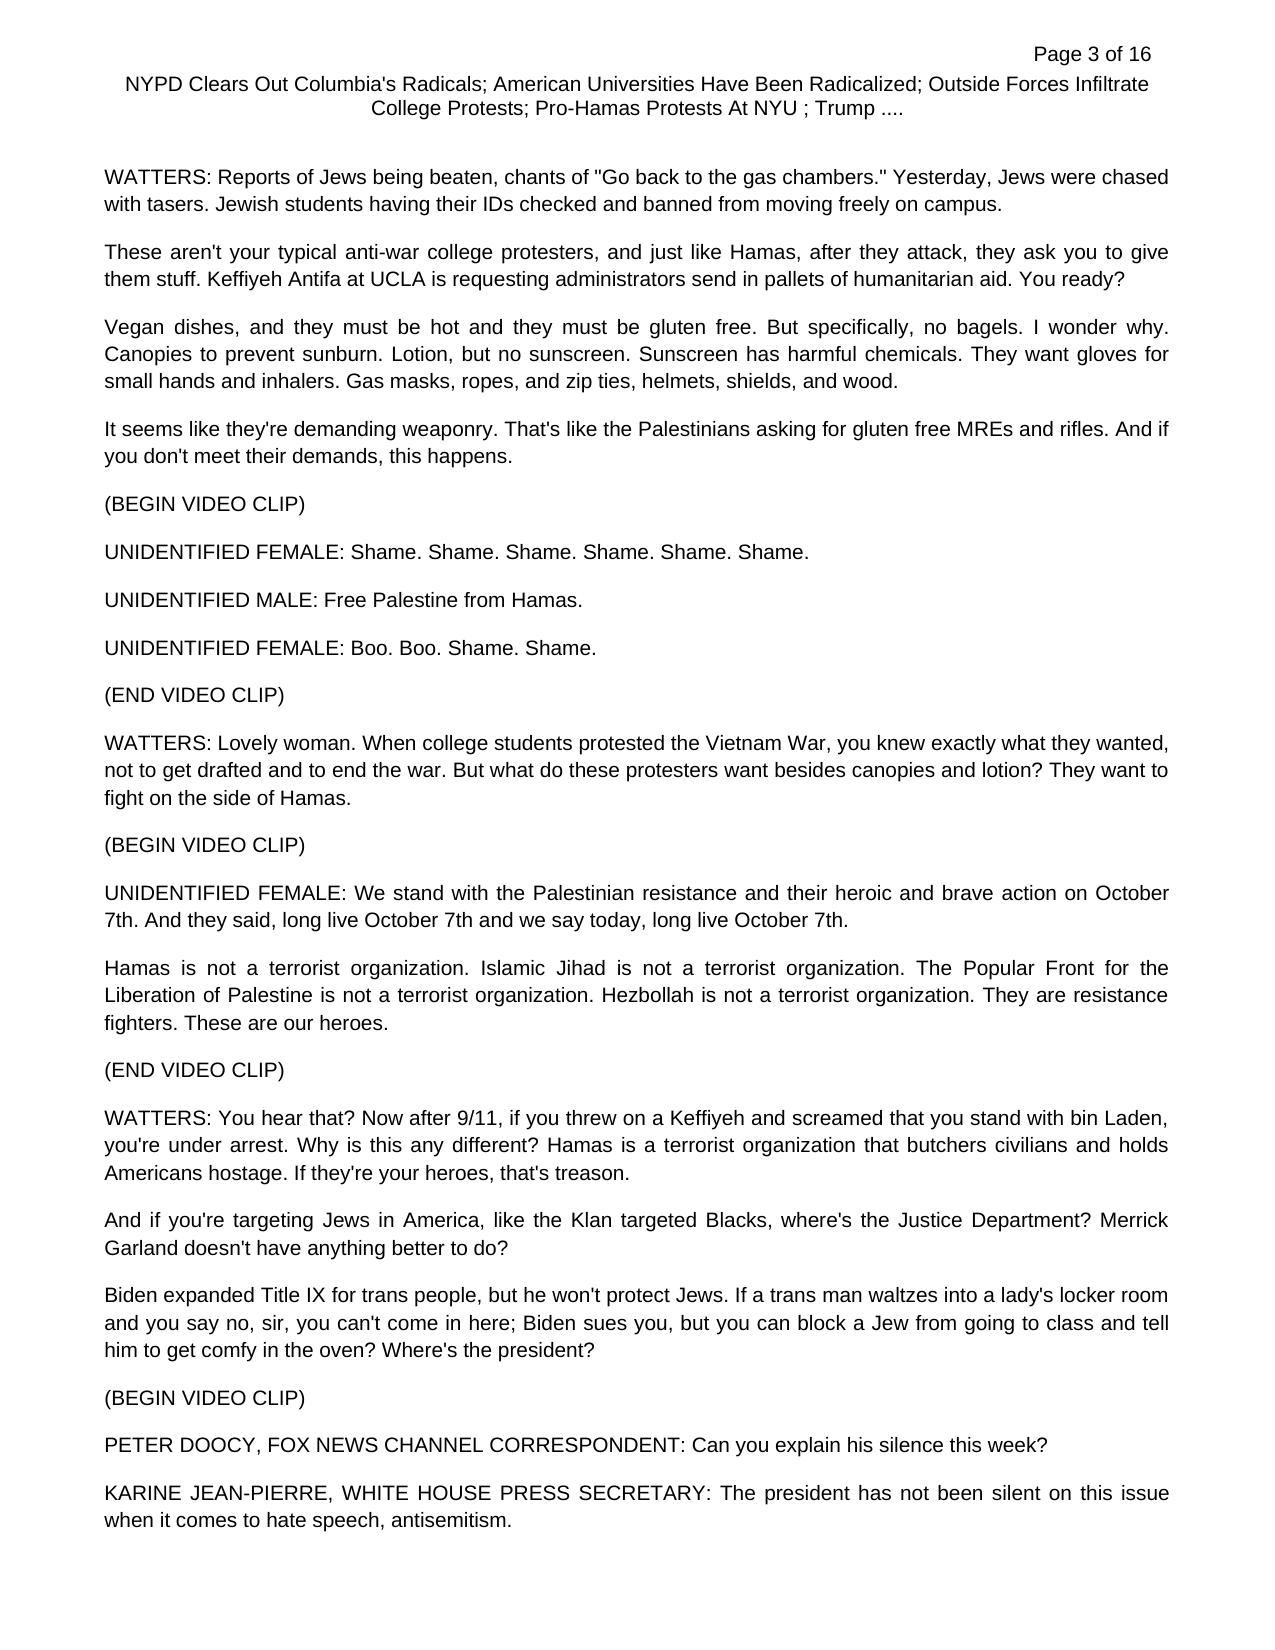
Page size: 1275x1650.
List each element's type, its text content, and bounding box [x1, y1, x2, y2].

text PETER DOOCY, FOX NEWS CHANNEL CORRESPONDENT: Can you explain his silence this week? [104, 1430, 1171, 1457]
text WATTERS: Lovely woman. When college students protested the Vietnam War, you knew exactly what they wanted, not to get drafted and to end the war. But what do these protesters want besides canopies and lotion? They want to fight on the side of Hamas. [104, 728, 1171, 809]
text UNIDENTIFIED FEMALE: Shame. Shame. Shame. Shame. Shame. Shame. [104, 536, 1171, 563]
text And if you're targeting Jews in America, like the Klan targeted Blacks, where's the Justice Department? Merrick Garland doesn't have anything better to do? [104, 1205, 1171, 1259]
text WATTERS: You hear that? Now after 9/11, if you threw on a Keffiyeh and screamed that you stand with bin Laden, you're under arrest. Why is this any different? Hamas is a terrorist organization that butchers civilians and holds Americans hostage. If they're your heroes, that's treason. [104, 1103, 1171, 1184]
text Biden expanded Title IX for trans people, but he won't protect Jews. If a trans man waltzes into a lady's locker room and you say no, sir, you can't come in here; Biden sues you, but you can block a Jew from going to class and tell him to get comfy in the oven? Where's the president? [104, 1280, 1171, 1361]
text (END VIDEO CLIP) [104, 680, 1171, 707]
text (BEGIN VIDEO CLIP) [104, 1382, 1171, 1409]
text KARINE JEAN-PIERRE, WHITE HOUSE PRESS SECRETARY: The president has not been silent on this issue when it comes to hate speech, antisemitism. [104, 1478, 1171, 1532]
text UNIDENTIFIED FEMALE: Boo. Boo. Shame. Shame. [104, 632, 1171, 659]
text Hamas is not a terrorist organization. Islamic Jihad is not a terrorist organization. The Popular Front for the Liberation of Palestine is not a terrorist organization. Hezbollah is not a terrorist organization. They are resistance fighters. These are our heroes. [104, 953, 1171, 1034]
text Vegan dishes, and they must be hot and they must be gluten free. But specifically, no bagels. I wonder why. Canopies to prevent sunburn. Lotion, but no sunscreen. Sunscreen has harmful chemicals. They want gloves for small hands and inhalers. Gas masks, ropes, and zip ties, helmets, shields, and wood. [104, 311, 1171, 393]
text (BEGIN VIDEO CLIP) [104, 830, 1171, 857]
text UNIDENTIFIED MALE: Free Palestine from Hamas. [104, 584, 1171, 611]
text It seems like they're demanding weaponry. That's like the Palestinians asking for gluten free MREs and rifles. And if you don't meet their demands, this happens. [104, 413, 1171, 468]
text These aren't your typical anti-war college protesters, and just like Hamas, after they attack, they ask you to give them stuff. Keffiyeh Antifa at UCLA is requesting administrators send in pallets of humanitarian aid. You ready? [104, 236, 1171, 291]
text WATTERS: Reports of Jews being beaten, chants of "Go back to the gas chambers." Yesterday, Jews were chased with tasers. Jewish students having their IDs checked and banned from moving freely on campus. [104, 161, 1171, 216]
text UNIDENTIFIED FEMALE: We stand with the Palestinian resistance and their heroic and brave action on October 7th. And they said, long live October 7th and we say today, long live October 7th. [104, 878, 1171, 932]
text (END VIDEO CLIP) [104, 1055, 1171, 1082]
text (BEGIN VIDEO CLIP) [104, 488, 1171, 516]
